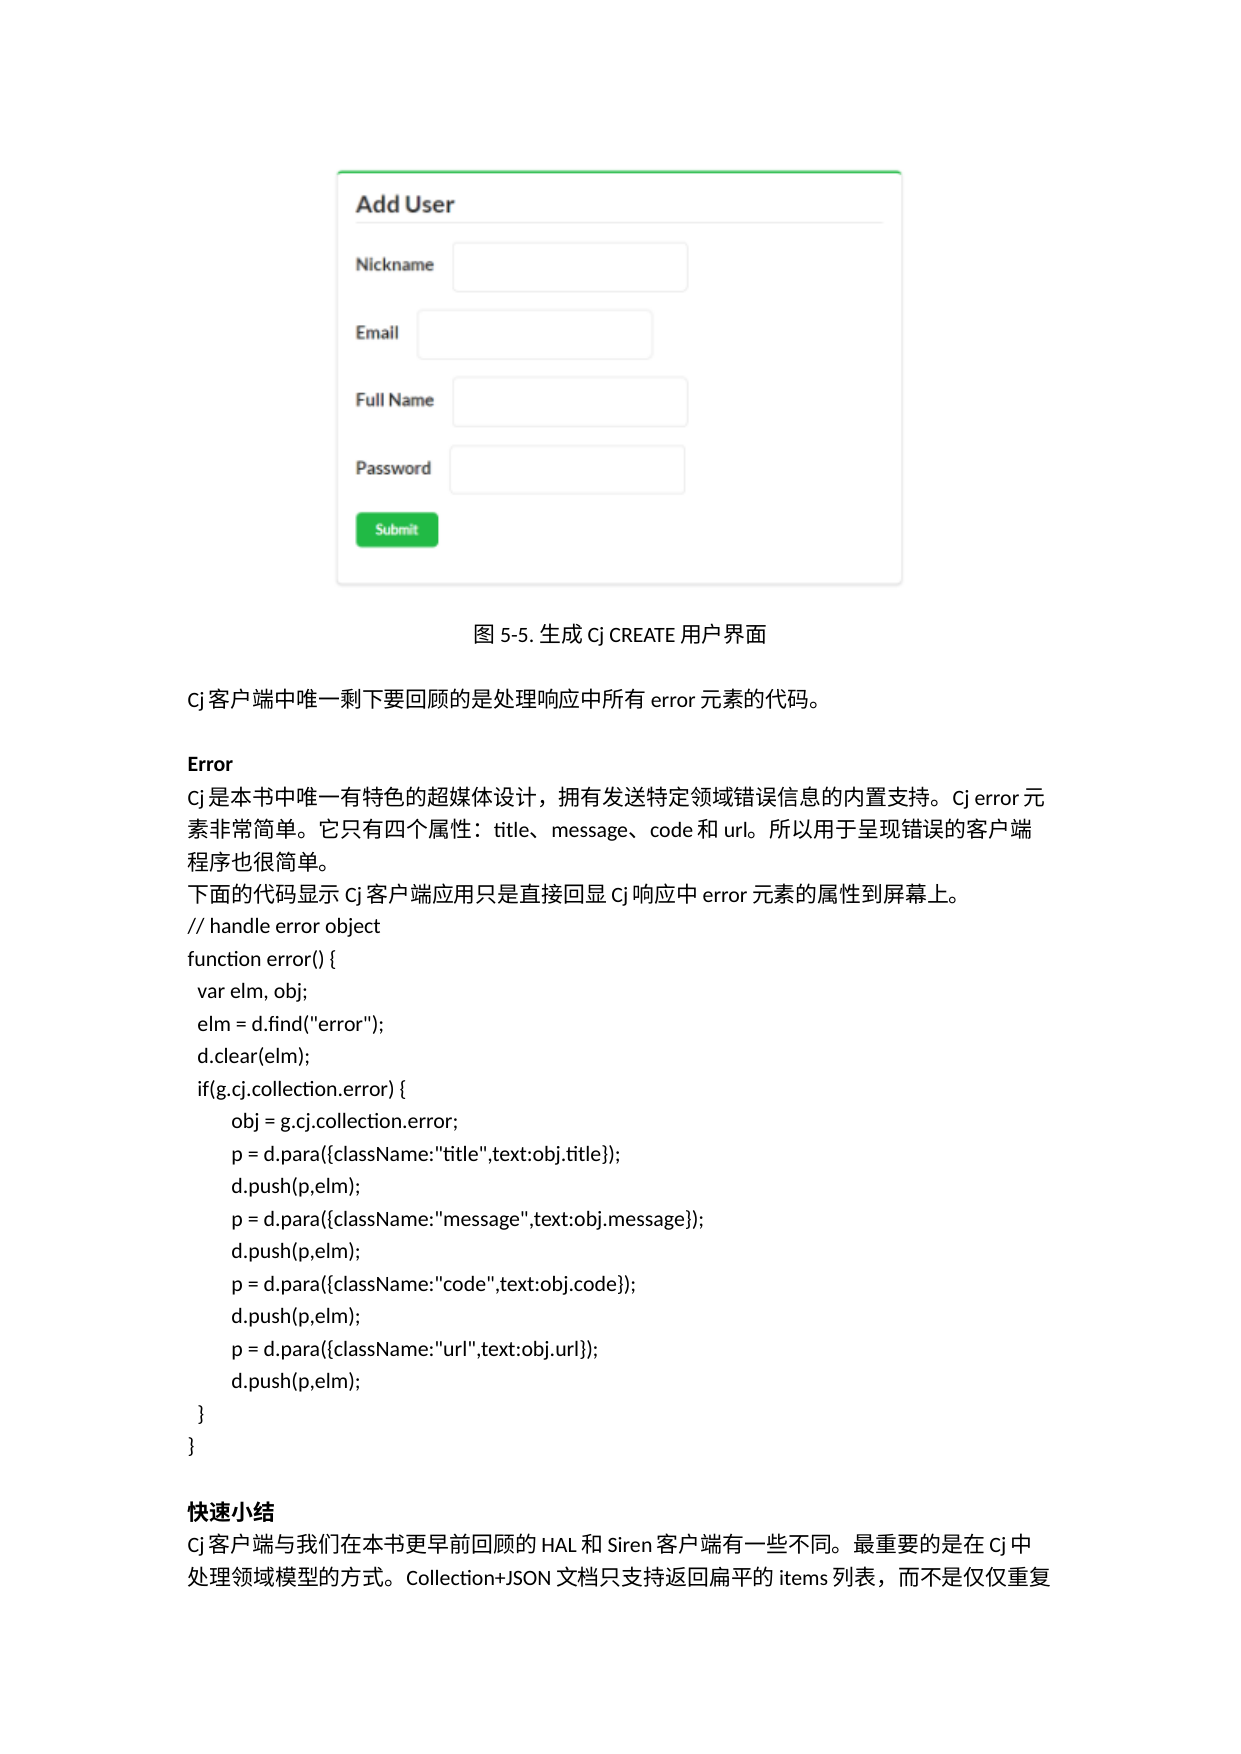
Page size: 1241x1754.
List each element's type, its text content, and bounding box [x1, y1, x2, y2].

text function error() { [187, 942, 1053, 974]
text 下面的代码显示Cj客户端应用只是直接回显Cj响应中error元素的属性到屏幕上。 [187, 877, 1053, 909]
text obj = g.cj.collection.error; [187, 1104, 1053, 1137]
text } [187, 1429, 1053, 1462]
text p = d.para({className:"code",text:obj.code}); [187, 1267, 1053, 1299]
text elm = d.find("error"); [187, 1007, 1053, 1039]
text p = d.para({className:"url",text:obj.url}); [187, 1332, 1053, 1364]
picture [326, 162, 914, 597]
text d.push(p,elm); [187, 1364, 1053, 1397]
text 快速小结 [187, 1494, 1053, 1527]
text if(g.cj.collection.error) { [187, 1072, 1053, 1104]
text d.push(p,elm); [187, 1299, 1053, 1332]
text p = d.para({className:"message",text:obj.message}); [187, 1202, 1053, 1234]
text Error [187, 747, 1053, 779]
text // handle error object [187, 909, 1053, 942]
text 图 5-5. 生成Cj CREATE用户界面 [187, 617, 1053, 649]
text Cj是本书中唯一有特色的超媒体设计，拥有发送特定领域错误信息的内置支持。Cj error元素非常简单。它只有四个属性：title、message、code和url。所以用于呈现错误的客户端程序也很简单。 [187, 779, 1053, 877]
text p = d.para({className:"title",text:obj.title}); [187, 1137, 1053, 1169]
text d.push(p,elm); [187, 1169, 1053, 1202]
text d.push(p,elm); [187, 1234, 1053, 1267]
text var elm, obj; [187, 974, 1053, 1007]
text d.clear(elm); [187, 1039, 1053, 1072]
text } [187, 1397, 1053, 1429]
text Cj客户端中唯一剩下要回顾的是处理响应中所有error元素的代码。 [187, 682, 1053, 714]
